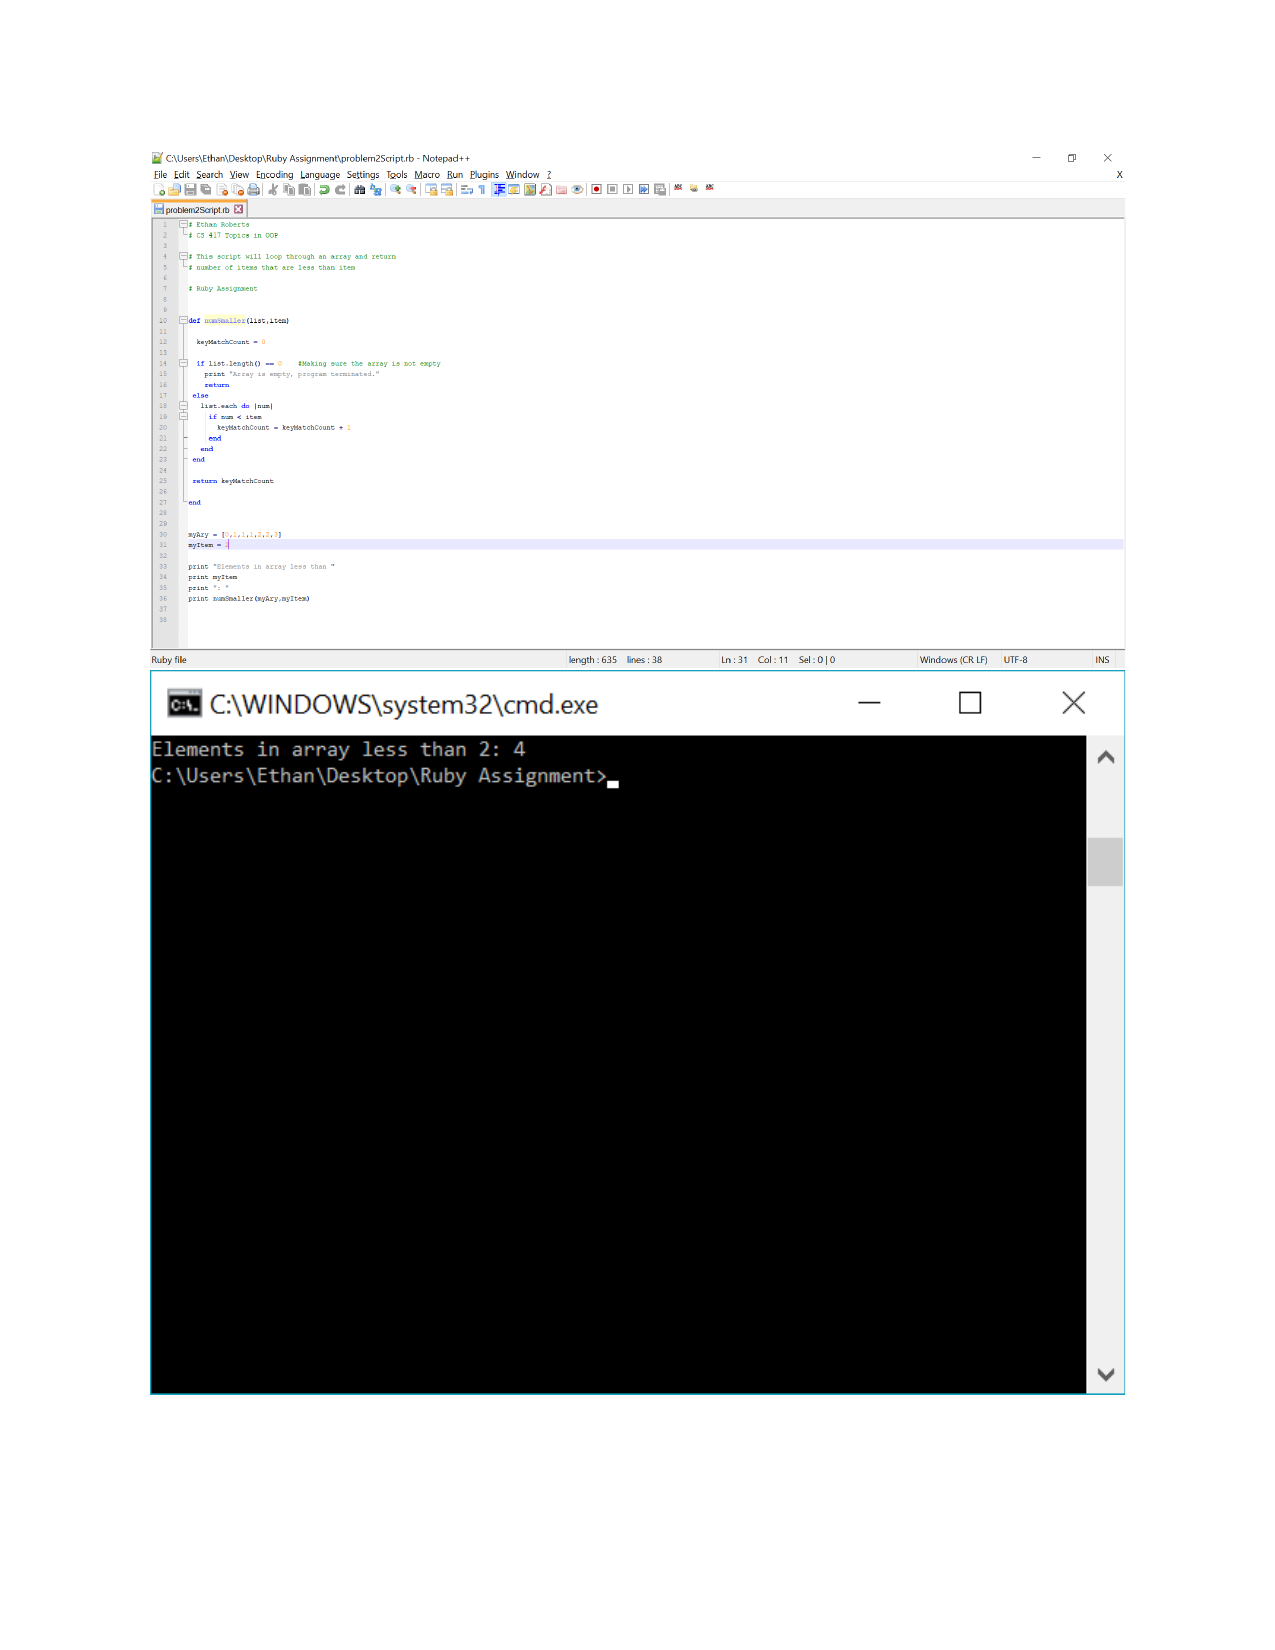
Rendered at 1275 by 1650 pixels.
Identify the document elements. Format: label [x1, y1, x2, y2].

picture [150, 150, 1125, 668]
picture [150, 670, 1125, 1395]
